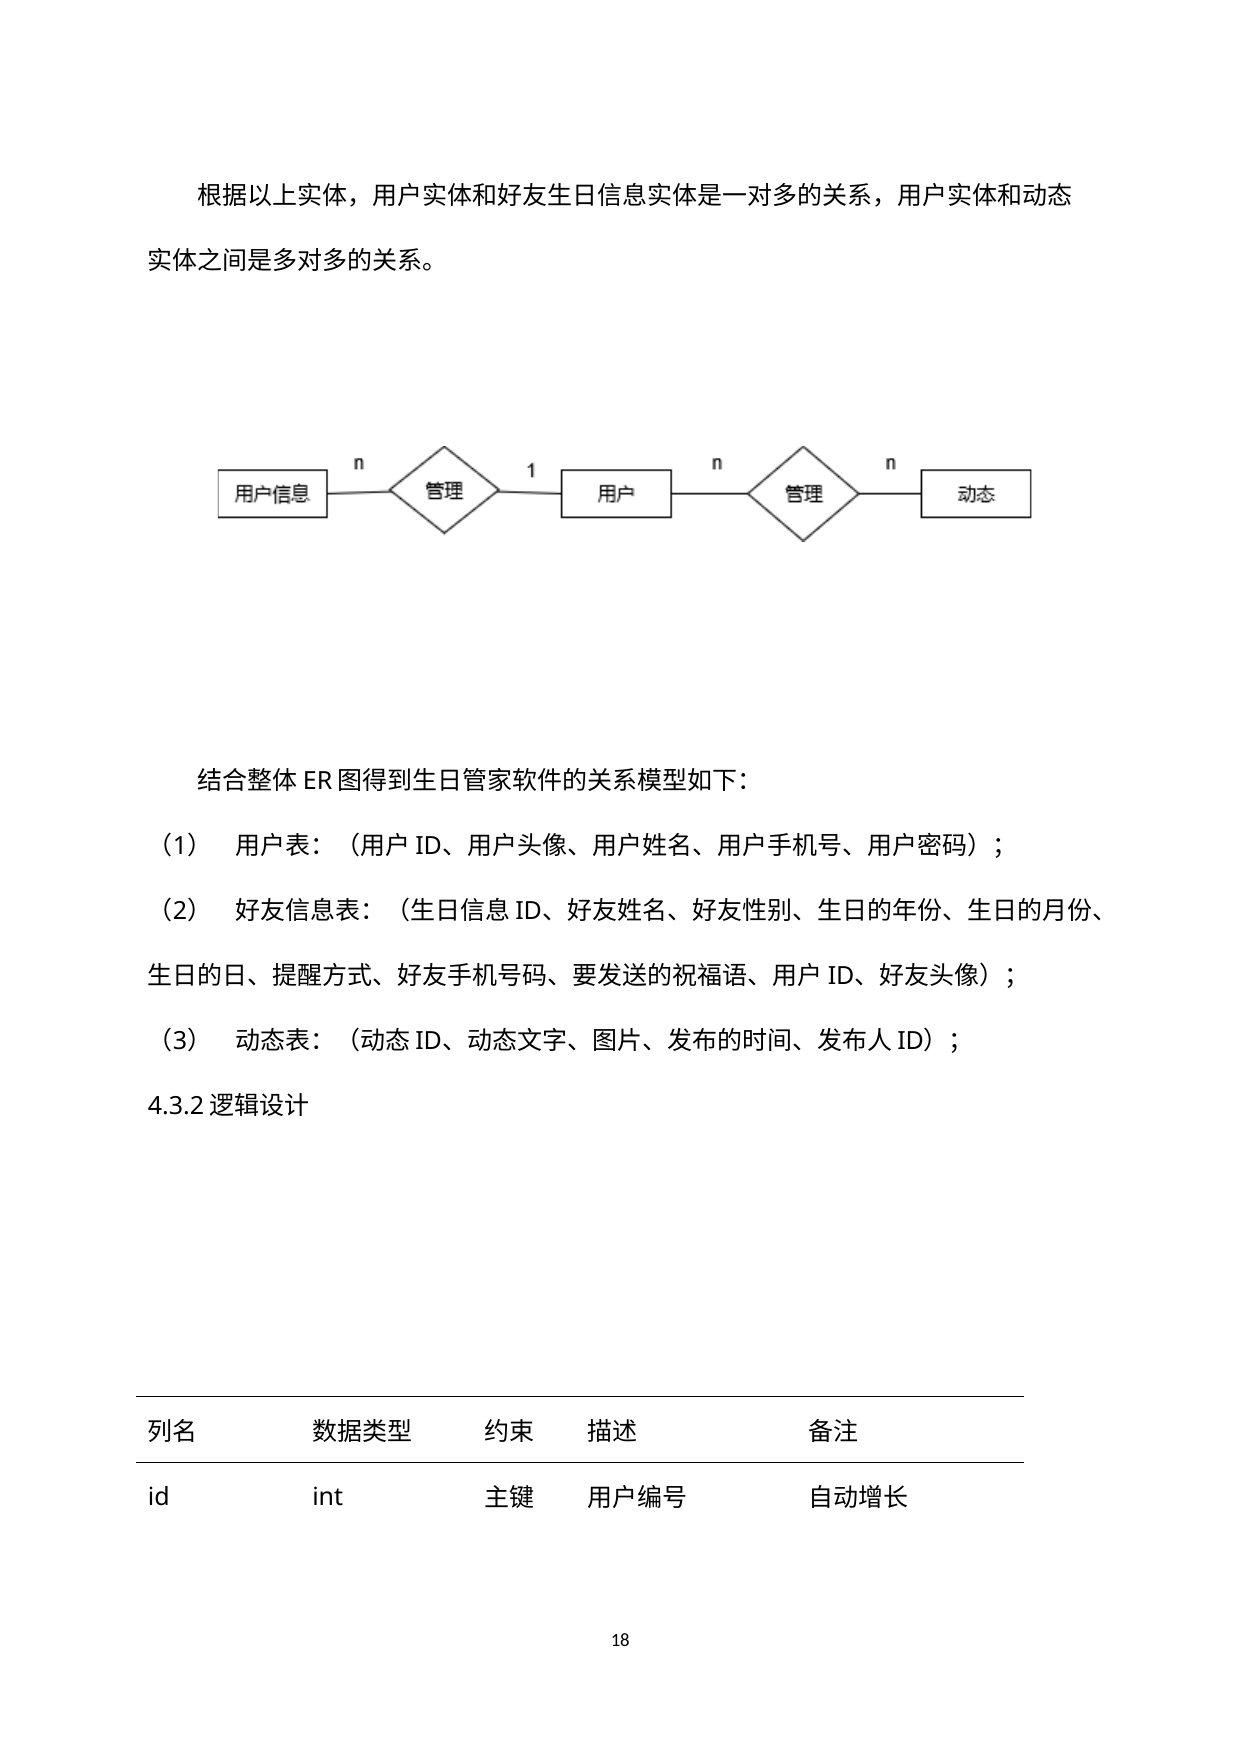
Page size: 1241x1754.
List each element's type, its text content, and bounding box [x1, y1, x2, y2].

table_cell int [301, 1463, 473, 1528]
table_header 约束 [473, 1397, 576, 1462]
table_cell 自动增长 [797, 1463, 1024, 1528]
table_header 描述 [576, 1397, 797, 1462]
text 4.3.2逻辑设计 [148, 1071, 1092, 1136]
table_header 备注 [797, 1397, 1024, 1462]
table_header 列名 [136, 1397, 301, 1462]
table_header 数据类型 [301, 1397, 473, 1462]
picture [217, 446, 1032, 542]
list 动态表：（动态ID、动态文字、图片、发布的时间、发布人ID）； [148, 1006, 1092, 1071]
table_cell 主键 [473, 1463, 576, 1528]
table_cell 用户编号 [576, 1463, 797, 1528]
text 根据以上实体，用户实体和好友生日信息实体是一对多的关系，用户实体和动态实体之间是多对多的关系。 [148, 161, 1092, 291]
text 结合整体ER图得到生日管家软件的关系模型如下： [148, 746, 1092, 811]
list 好友信息表：（生日信息ID、好友姓名、好友性别、生日的年份、生日的月份、生日的日、提醒方式、好友手机号码、要发送的祝福语、用户ID、好友头像）； [148, 876, 1092, 1006]
list 用户表：（用户ID、用户头像、用户姓名、用户手机号、用户密码）； [148, 811, 1092, 876]
table_cell id [136, 1463, 301, 1528]
